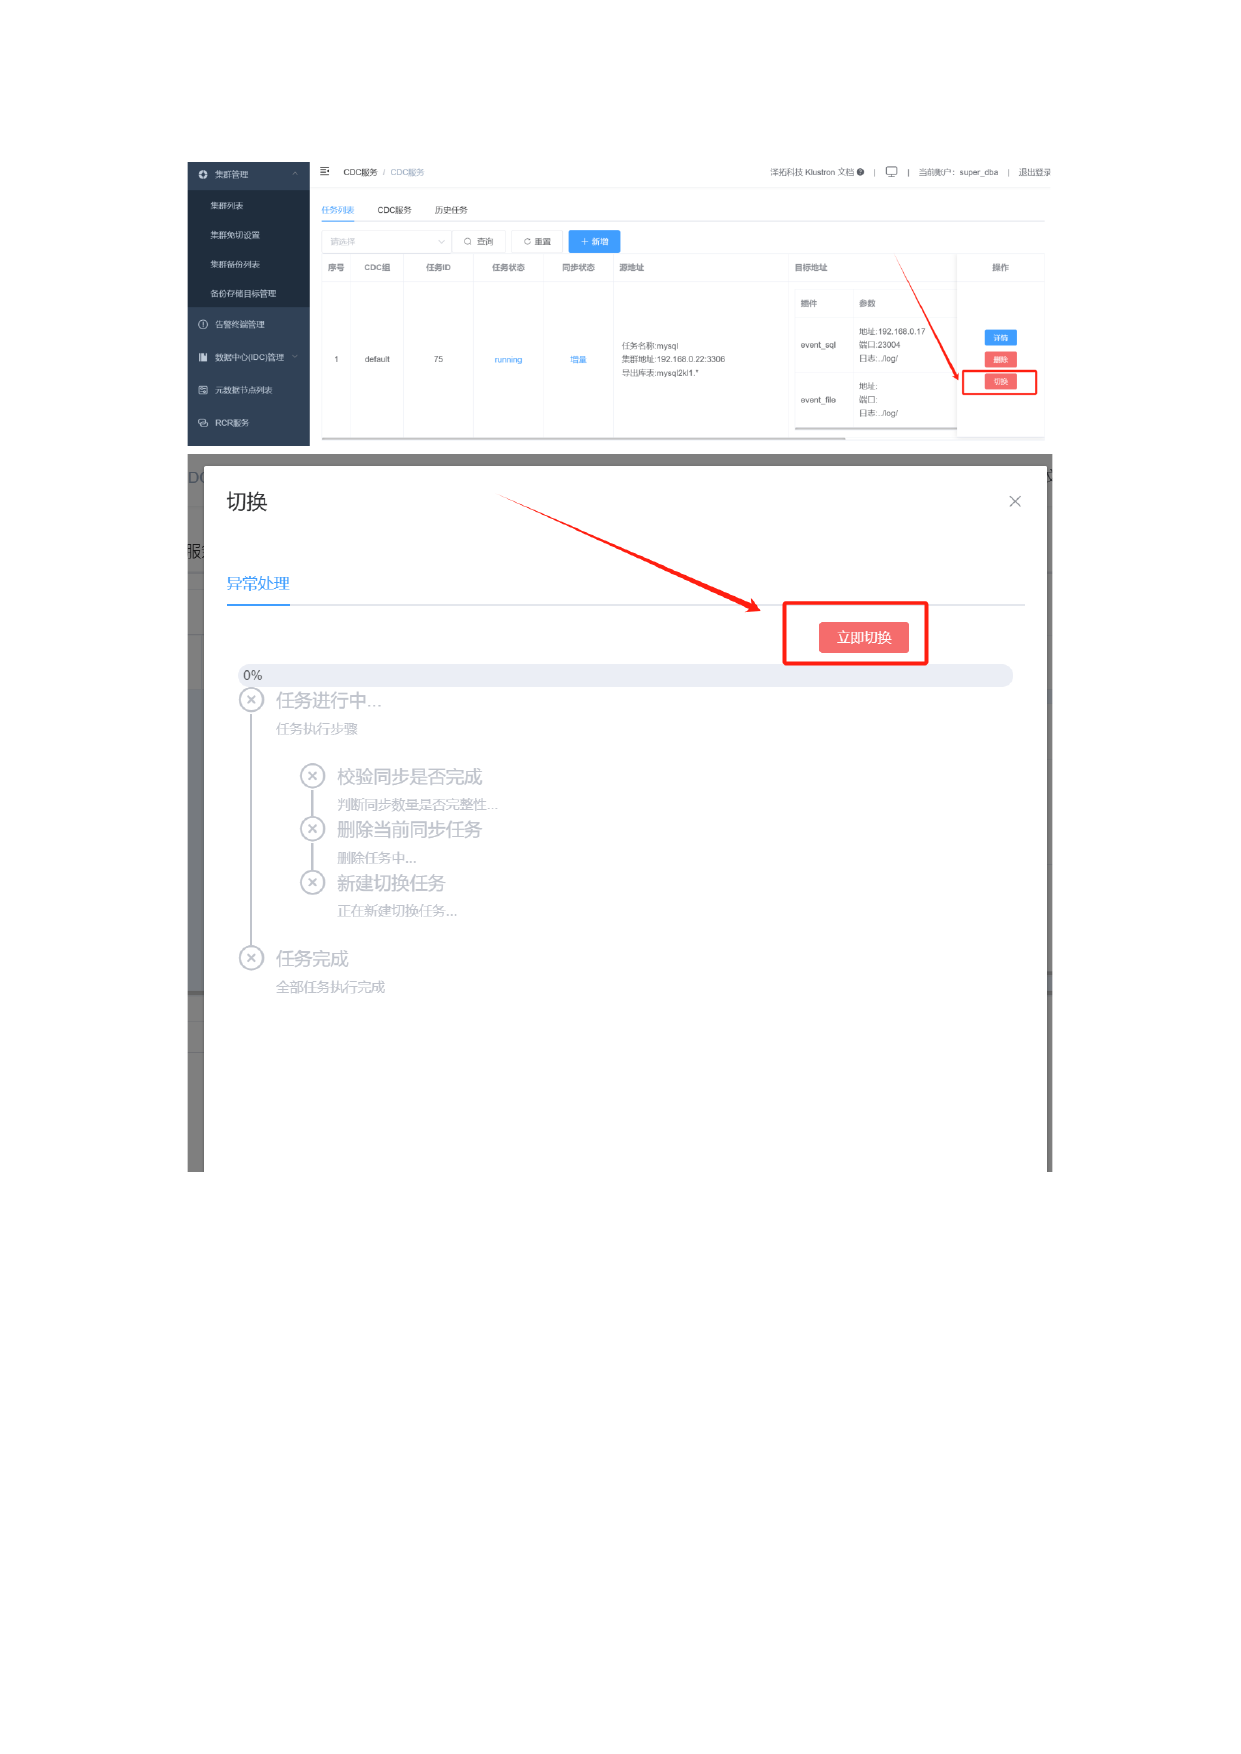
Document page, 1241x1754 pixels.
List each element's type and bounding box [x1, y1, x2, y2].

picture [187, 162, 1051, 446]
picture [187, 454, 1053, 1172]
